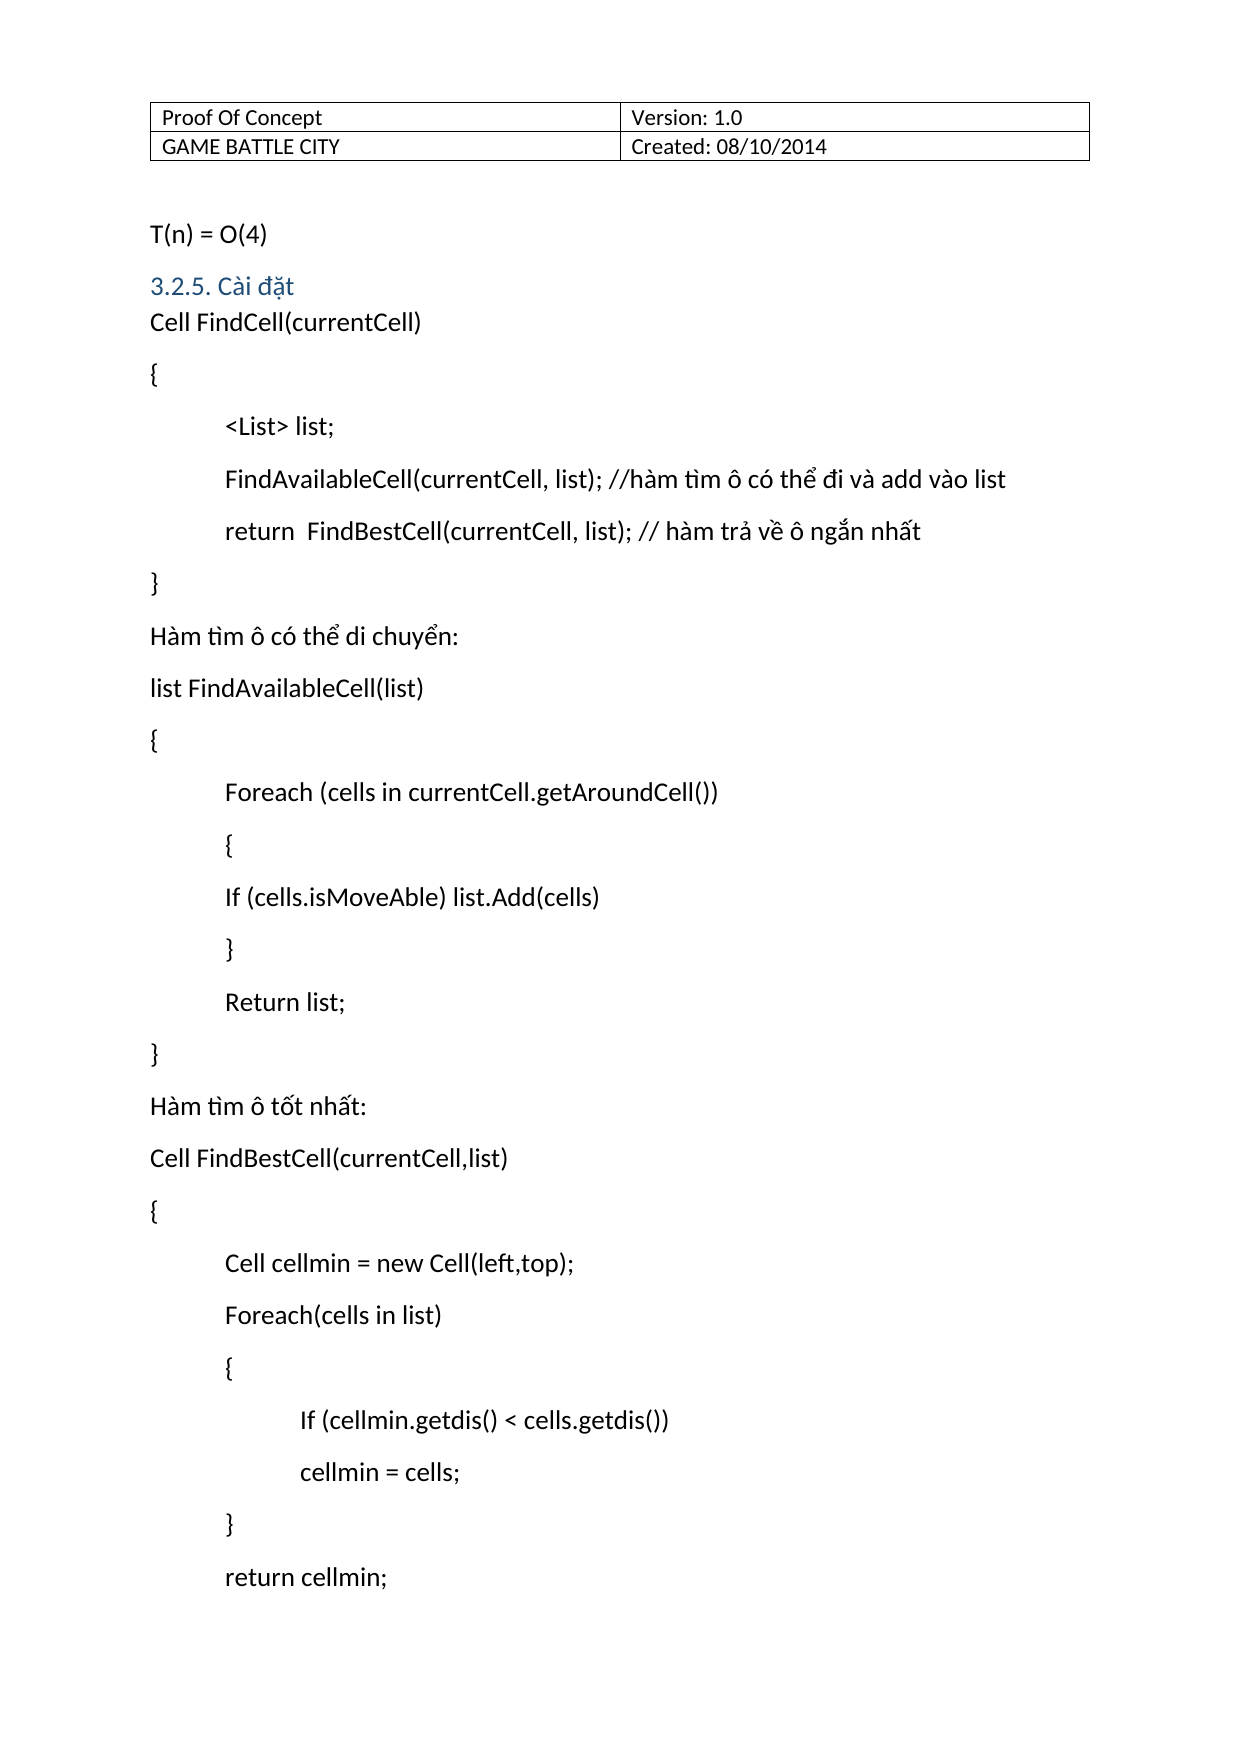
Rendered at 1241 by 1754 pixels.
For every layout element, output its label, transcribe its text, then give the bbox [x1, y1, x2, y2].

text Hàm tìm ô tốt nhất: [150, 1089, 1090, 1122]
text } [150, 1037, 1090, 1070]
text If (cellmin.getdis() < cells.getdis()) [150, 1403, 1090, 1436]
text FindAvailableCell(currentCell, list); //hàm tìm ô có thể đi và add vào list [150, 462, 1090, 495]
text return cellmin; [150, 1560, 1090, 1593]
text } [150, 566, 1090, 599]
text Foreach (cells in currentCell.getAroundCell()) [150, 776, 1090, 808]
text { [150, 1194, 1090, 1227]
text } [150, 1508, 1090, 1541]
text Cell FindBestCell(currentCell,list) [150, 1142, 1090, 1174]
text <List> list; [150, 409, 1090, 442]
text Cell FindCell(currentCell) [150, 305, 1090, 338]
text T(n) = O(4) [150, 217, 1090, 250]
text cellmin = cells; [150, 1455, 1090, 1488]
text Return list; [150, 985, 1090, 1018]
text { [150, 723, 1090, 756]
text { [150, 1351, 1090, 1384]
text Hàm tìm ô có thể di chuyển: [150, 619, 1090, 652]
text list FindAvailableCell(list) [150, 671, 1090, 704]
text } [150, 932, 1090, 965]
text { [150, 828, 1090, 861]
text If (cells.isMoveAble) list.Add(cells) [150, 880, 1090, 913]
text { [150, 357, 1090, 390]
text Foreach(cells in list) [150, 1298, 1090, 1331]
subtitle 3.2.5. Cài đặt [150, 269, 1090, 302]
text Cell cellmin = new Cell(left,top); [150, 1246, 1090, 1279]
text return FindBestCell(currentCell, list); // hàm trả về ô ngắn nhất [150, 514, 1090, 547]
